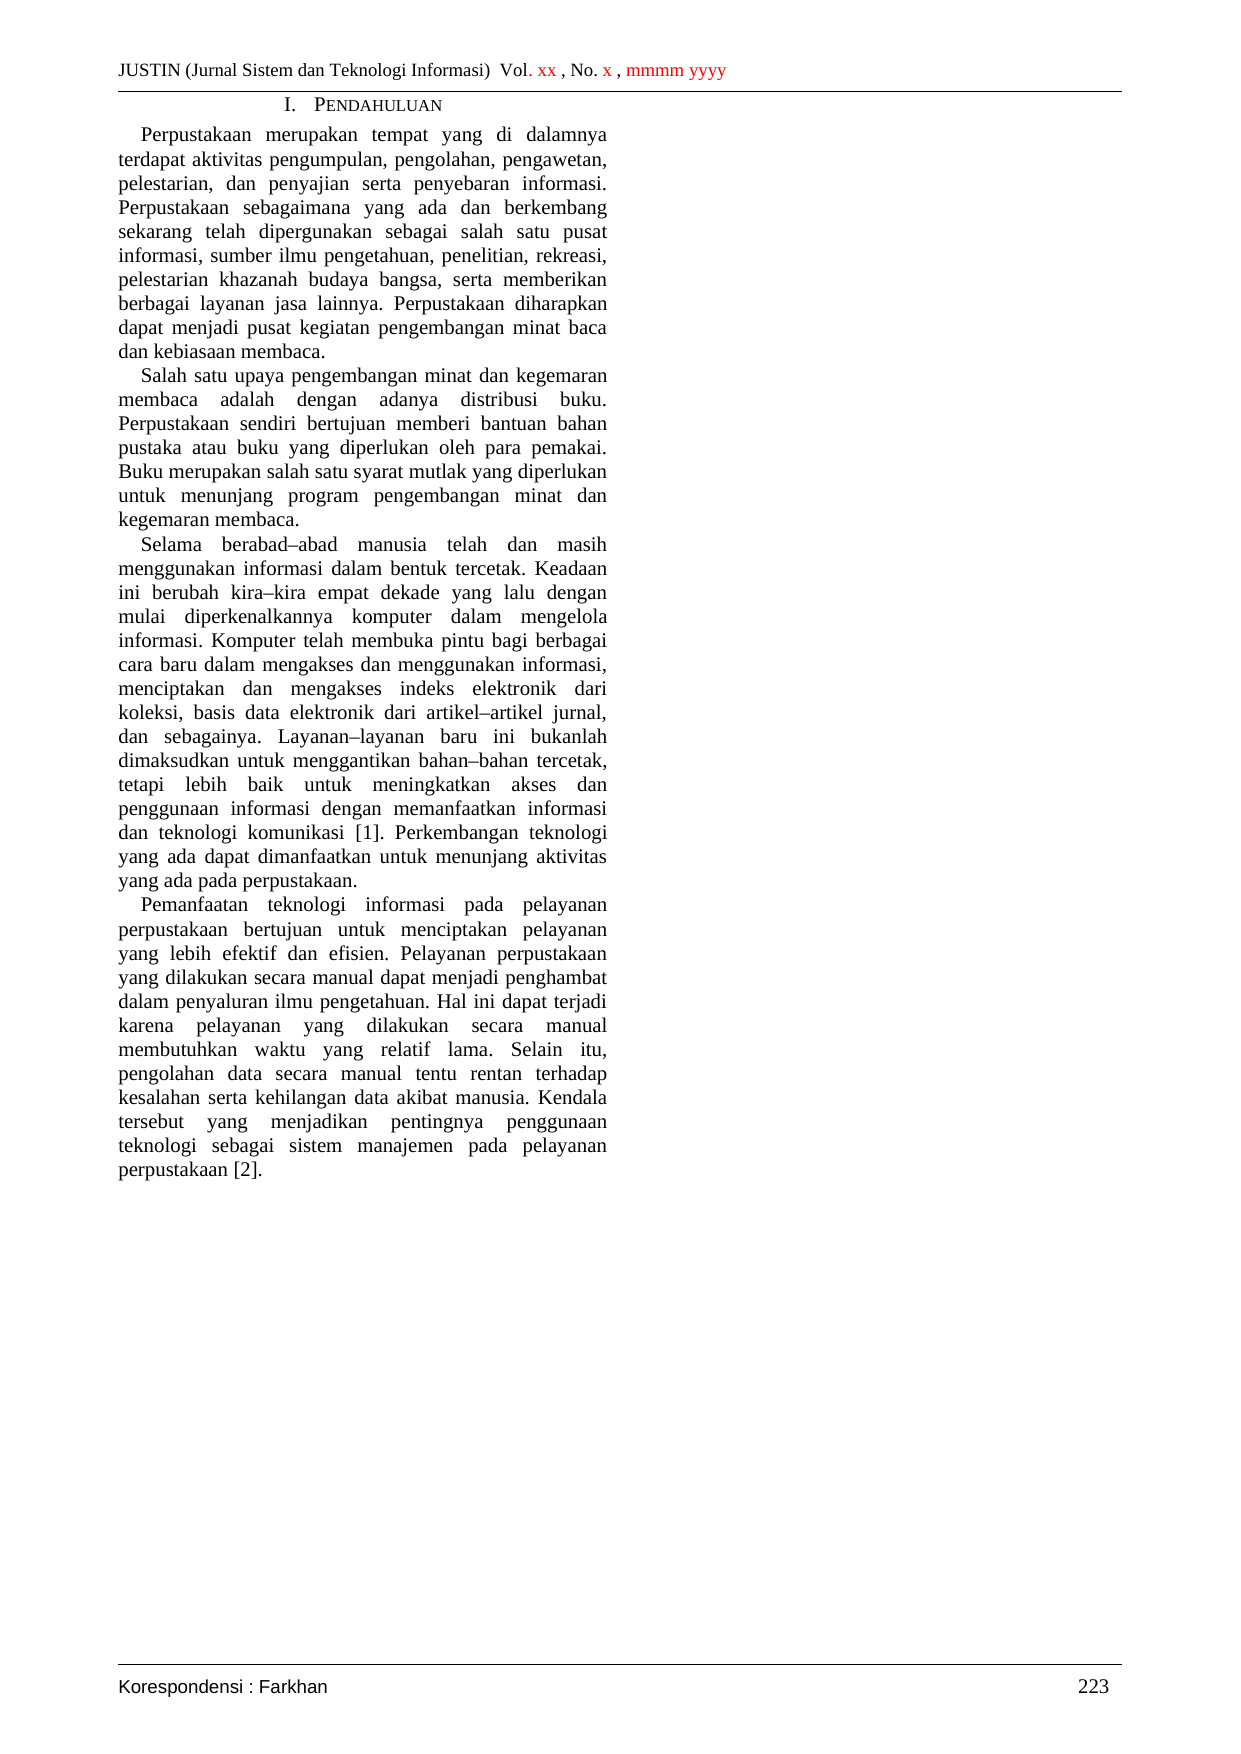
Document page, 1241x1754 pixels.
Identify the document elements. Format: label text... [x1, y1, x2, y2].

subtitle Pendahuluan [118, 92, 608, 116]
text Perpustakaan merupakan tempat yang di dalamnya terdapat aktivitas pengumpulan, pengolahan, pengawetan, pelestarian, dan penyajian serta penyebaran informasi. Perpustakaan sebagaimana yang ada dan berkembang sekarang telah dipergunakan sebagai salah satu pusat informasi, sumber ilmu pengetahuan, penelitian, rekreasi, pelestarian khazanah budaya bangsa, serta memberikan berbagai layanan jasa lainnya. Perpustakaan diharapkan dapat menjadi pusat kegiatan pengembangan minat baca dan kebiasaan membaca. [118, 122, 608, 363]
text Salah satu upaya pengembangan minat dan kegemaran membaca adalah dengan adanya distribusi buku. Perpustakaan sendiri bertujuan memberi bantuan bahan pustaka atau buku yang diperlukan oleh para pemakai. Buku merupakan salah satu syarat mutlak yang diperlukan untuk menunjang program pengembangan minat dan kegemaran membaca. [118, 363, 608, 531]
text Pemanfaatan teknologi informasi pada pelayanan perpustakaan bertujuan untuk menciptakan pelayanan yang lebih efektif dan efisien. Pelayanan perpustakaan yang dilakukan secara manual dapat menjadi penghambat dalam penyaluran ilmu pengetahuan. Hal ini dapat terjadi karena pelayanan yang dilakukan secara manual membutuhkan waktu yang relatif lama. Selain itu, pengolahan data secara manual tentu rentan terhadap kesalahan serta kehilangan data akibat manusia. Kendala tersebut yang menjadikan pentingnya penggunaan teknologi sebagai sistem manajemen pada pelayanan perpustakaan [2]. [118, 892, 608, 1181]
text Selama berabad–abad manusia telah dan masih menggunakan informasi dalam bentuk tercetak. Keadaan ini berubah kira–kira empat dekade yang lalu dengan mulai diperkenalkannya komputer dalam mengelola informasi. Komputer telah membuka pintu bagi berbagai cara baru dalam mengakses dan menggunakan informasi, menciptakan dan mengakses indeks elektronik dari koleksi, basis data elektronik dari artikel–artikel jurnal, dan sebagainya. Layanan–layanan baru ini bukanlah dimaksudkan untuk menggantikan bahan–bahan tercetak, tetapi lebih baik untuk meningkatkan akses dan penggunaan informasi dengan memanfaatkan informasi dan teknologi komunikasi [1]. Perkembangan teknologi yang ada dapat dimanfaatkan untuk menunjang aktivitas yang ada pada perpustakaan. [118, 531, 608, 892]
